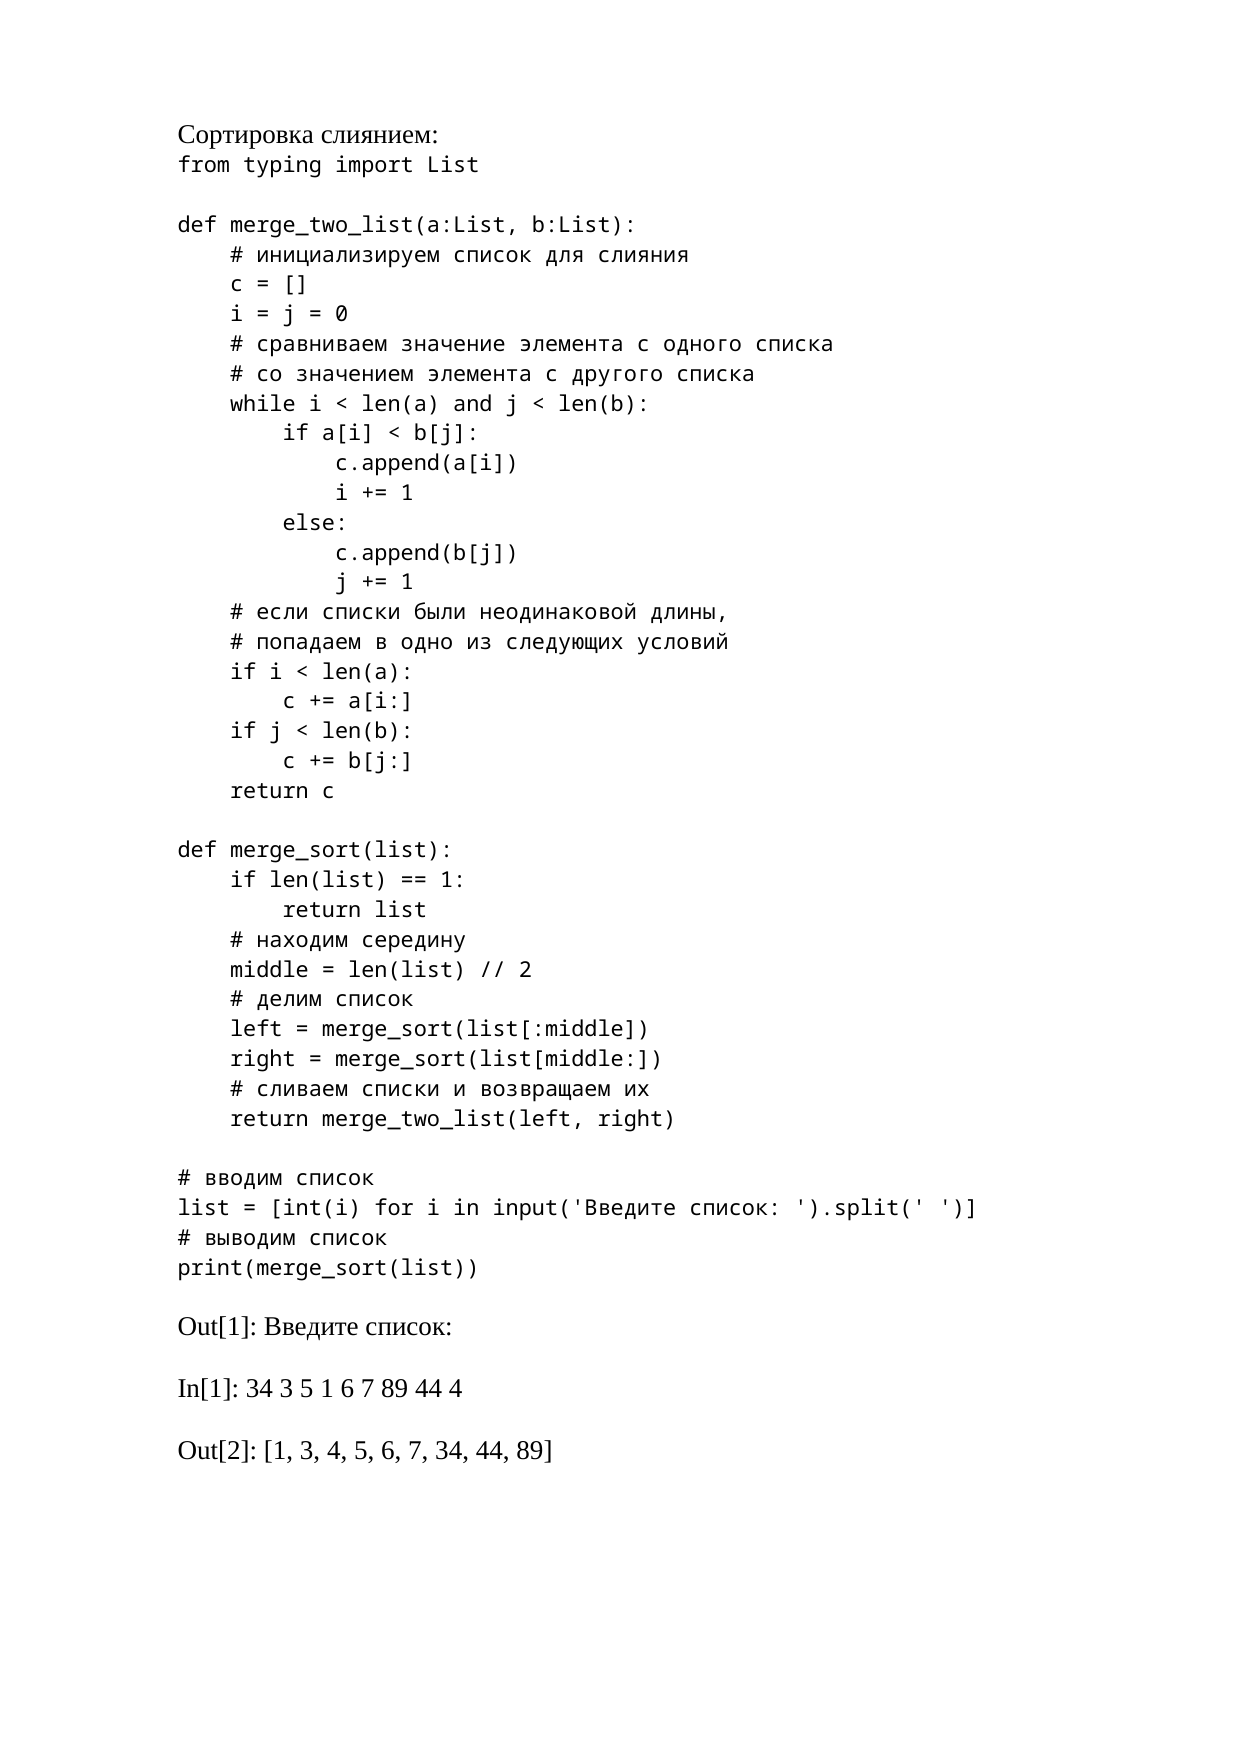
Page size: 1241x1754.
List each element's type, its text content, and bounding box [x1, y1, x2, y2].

text # инициализируем список для слияния [177, 239, 1152, 268]
text if j < len(b): [177, 715, 1152, 745]
text j += 1 [177, 566, 1152, 596]
text # делим список [177, 983, 1152, 1013]
text print(merge_sort(list)) [177, 1252, 1152, 1281]
text # находим середину [177, 924, 1152, 954]
text c.append(b[j]) [177, 537, 1152, 566]
text left = merge_sort(list[:middle]) [177, 1013, 1152, 1043]
text # со значением элемента с другого списка [177, 358, 1152, 388]
text while i < len(a) and j < len(b): [177, 388, 1152, 417]
text Сортировка слиянием: [177, 118, 1152, 149]
text if i < len(a): [177, 656, 1152, 686]
text c.append(a[i]) [177, 447, 1152, 477]
text if a[i] < b[j]: [177, 417, 1152, 447]
text # выводим список [177, 1222, 1152, 1252]
text else: [177, 507, 1152, 537]
text return list [177, 894, 1152, 924]
text # сравниваем значение элемента с одного списка [177, 328, 1152, 358]
text c = [] [177, 268, 1152, 298]
text Out[1]: Введите список: [177, 1311, 1152, 1342]
text Out[2]: [1, 3, 4, 5, 6, 7, 34, 44, 89] [177, 1434, 1152, 1465]
text # если списки были неодинаковой длины, [177, 596, 1152, 626]
text def merge_two_list(a:List, b:List): [177, 209, 1152, 239]
text list = [int(i) for i in input('Введите список: ').split(' ')] [177, 1192, 1152, 1222]
text from typing import List [177, 149, 1152, 179]
text return merge_two_list(left, right) [177, 1103, 1152, 1132]
text # попадаем в одно из следующих условий [177, 626, 1152, 656]
text c += b[j:] [177, 745, 1152, 775]
text return c [177, 775, 1152, 805]
text middle = len(list) // 2 [177, 954, 1152, 983]
text In[1]: 34 3 5 1 6 7 89 44 4 [177, 1372, 1152, 1403]
text if len(list) == 1: [177, 864, 1152, 894]
text # сливаем списки и возвращаем их [177, 1073, 1152, 1103]
text i = j = 0 [177, 298, 1152, 328]
text # вводим список [177, 1162, 1152, 1192]
text right = merge_sort(list[middle:]) [177, 1043, 1152, 1073]
text c += a[i:] [177, 686, 1152, 715]
text def merge_sort(list): [177, 834, 1152, 864]
text i += 1 [177, 477, 1152, 507]
